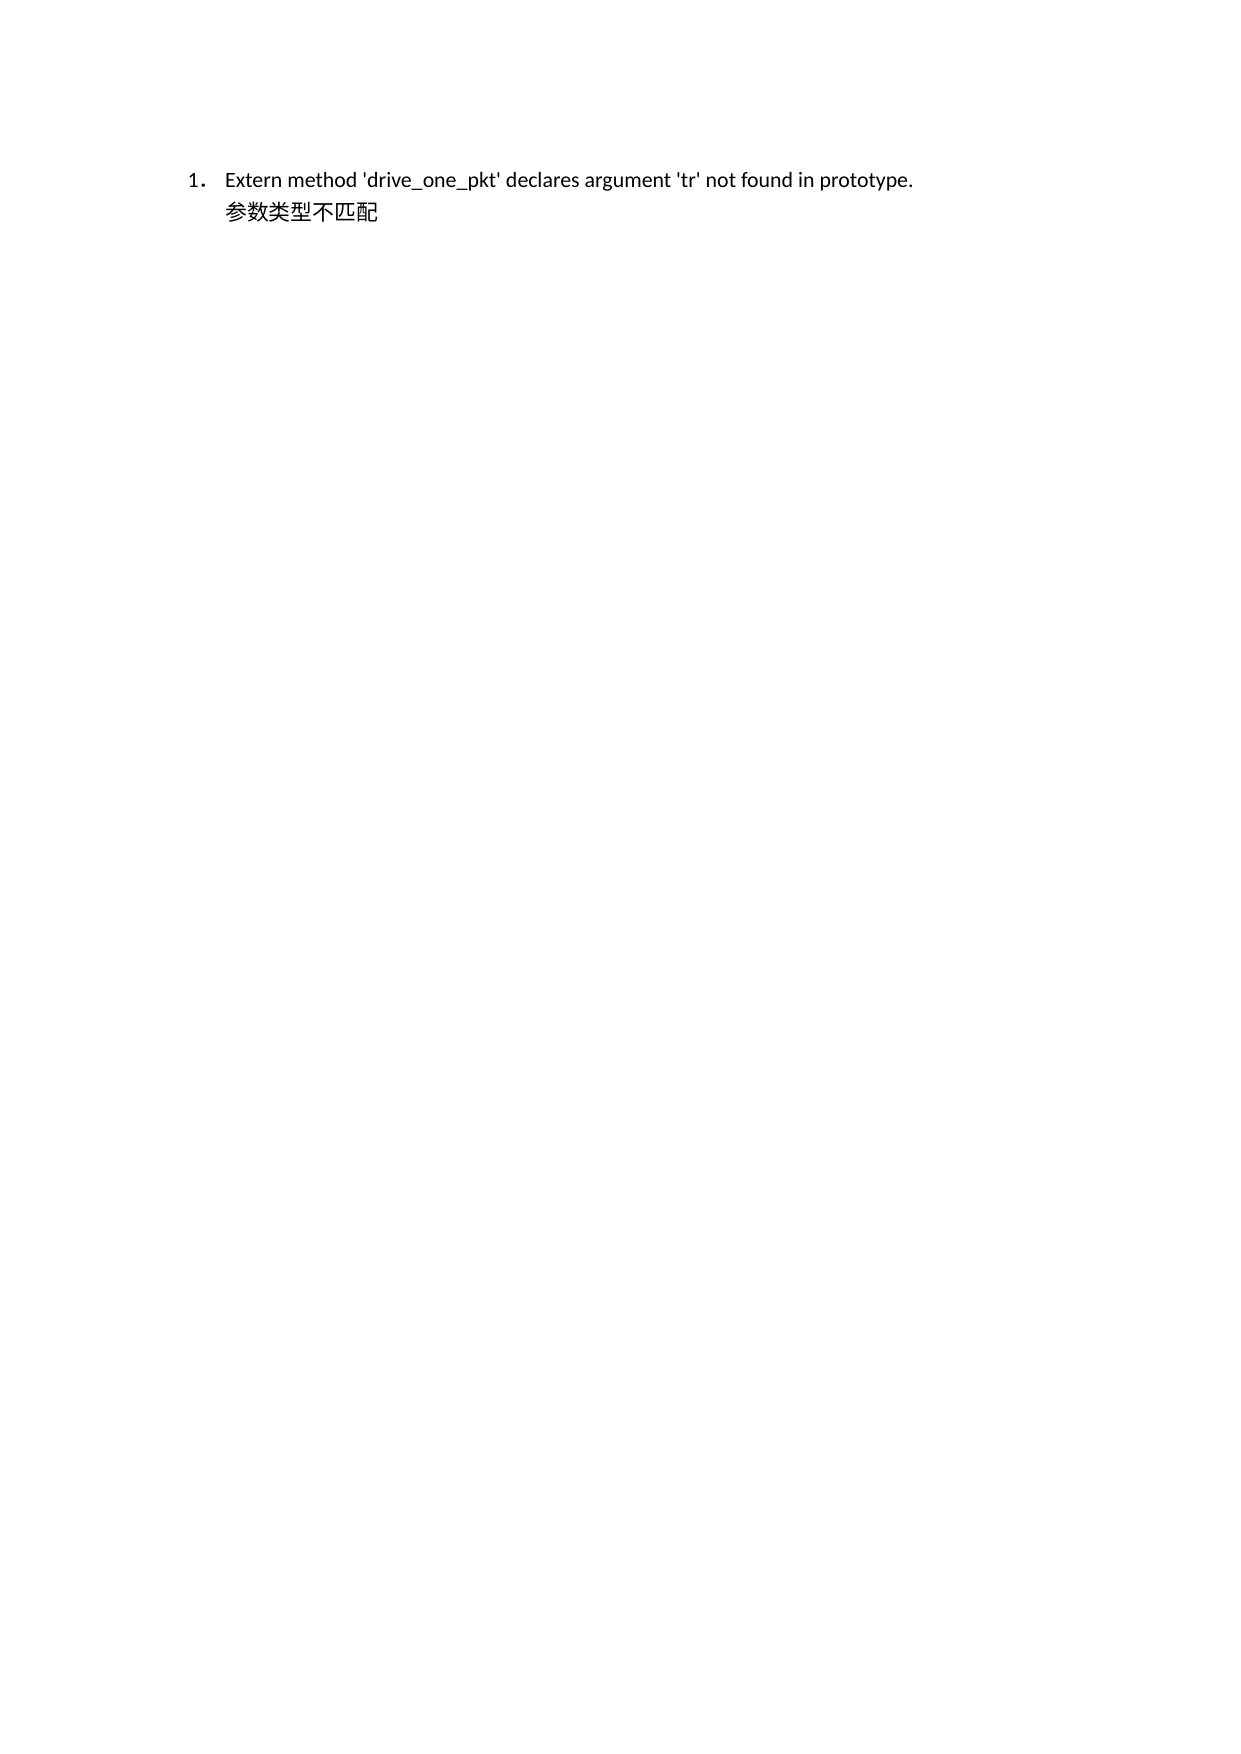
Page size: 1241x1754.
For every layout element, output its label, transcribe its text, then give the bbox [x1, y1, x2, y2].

list Extern method 'drive_one_pkt' declares argument 'tr' not found in prototype. [187, 162, 1053, 194]
list 参数类型不匹配 [225, 194, 1053, 227]
